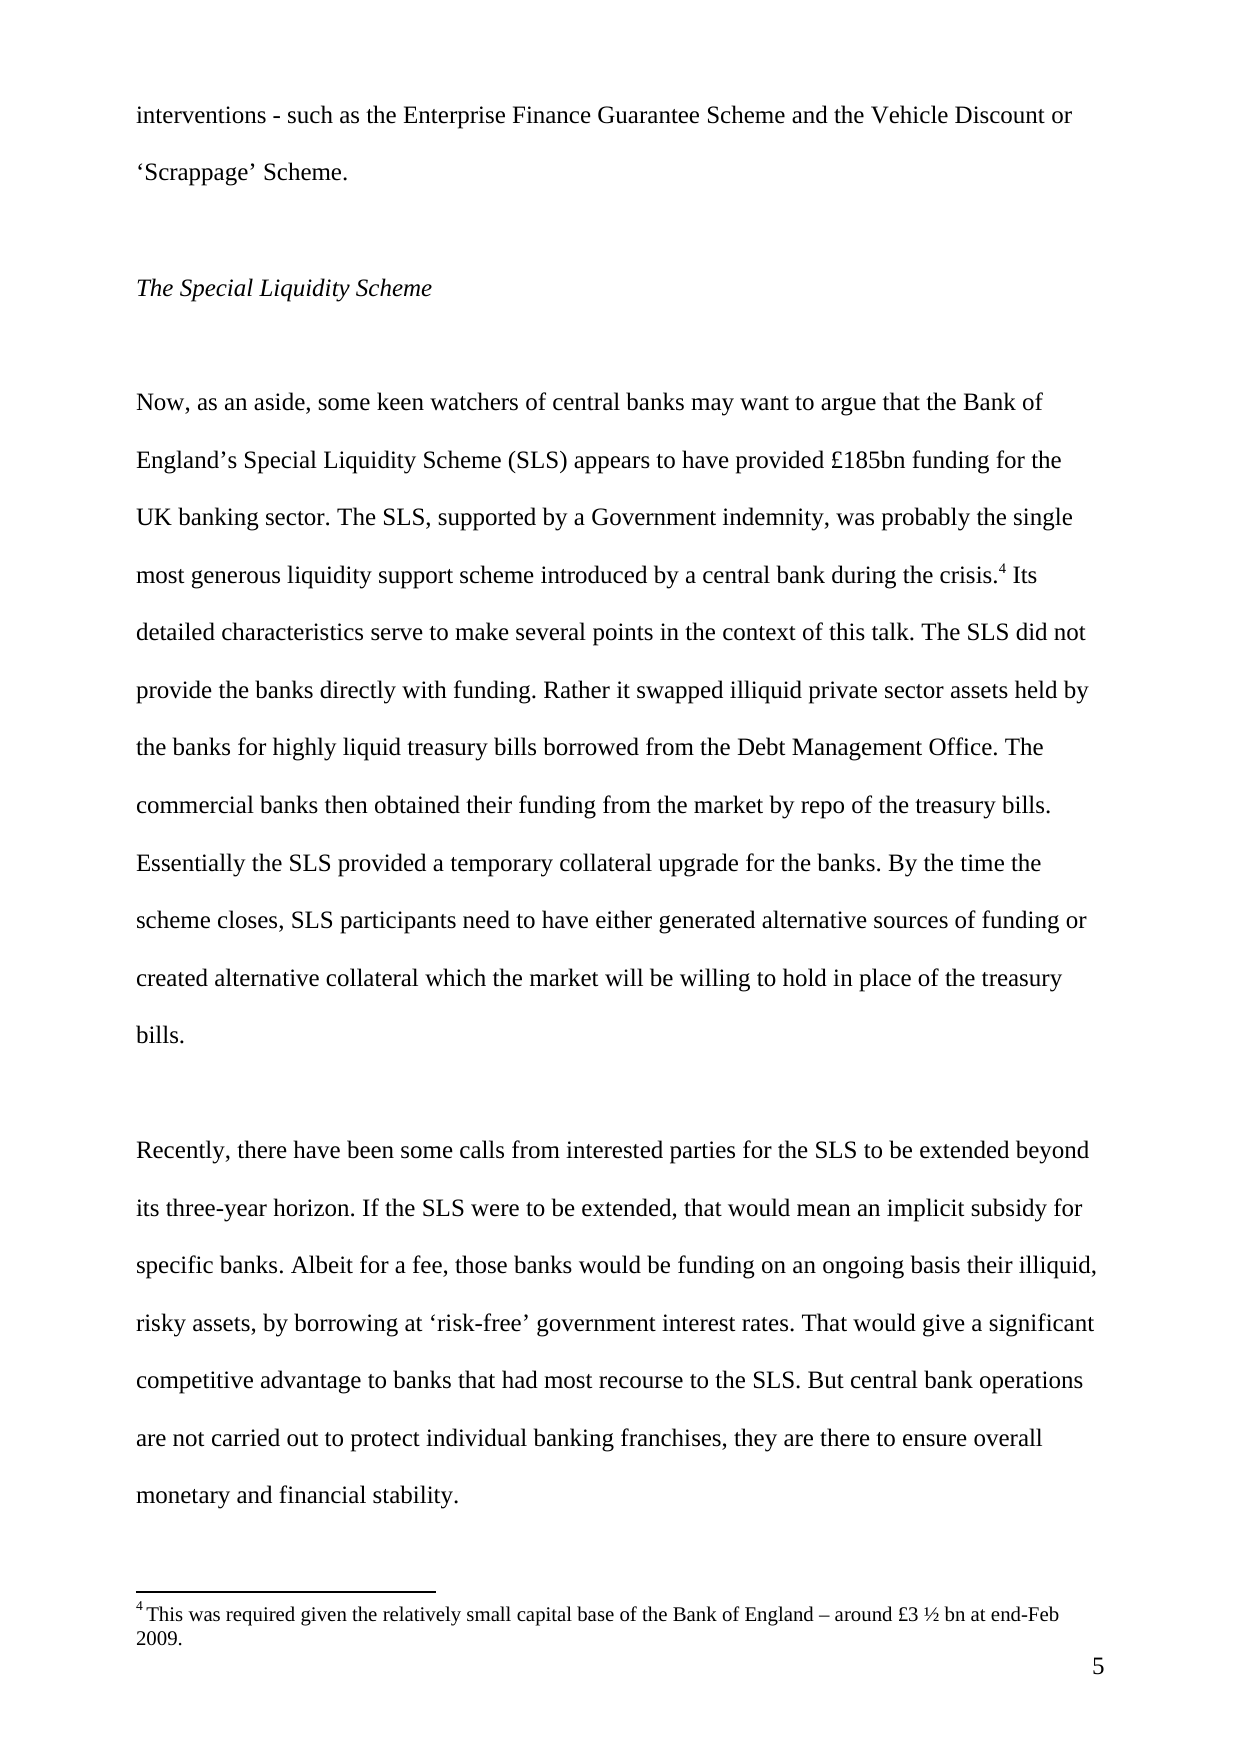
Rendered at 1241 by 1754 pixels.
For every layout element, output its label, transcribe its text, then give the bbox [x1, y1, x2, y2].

text Now, as an aside, some keen watchers of central banks may want to argue that the Bank of England’s Special Liquidity Scheme (SLS) appears to have provided £185bn funding for the UK banking sector. The SLS, supported by a Government indemnity, was probably the single most generous liquidity support scheme introduced by a central bank during the crisis.4 Its detailed characteristics serve to make several points in the context of this talk. The SLS did not provide the banks directly with funding. Rather it swapped illiquid private sector assets held by the banks for highly liquid treasury bills borrowed from the Debt Management Office. The commercial banks then obtained their funding from the market by repo of the treasury bills. [136, 387, 1094, 819]
text 4 This was required given the relatively small capital base of the Bank of England – around £3 ½ bn at end-Feb 2009. [136, 1592, 1102, 1650]
text The Special Liquidity Scheme [136, 273, 1173, 301]
text interventions - such as the Enterprise Finance Guarantee Scheme and the Vehicle Discount or ‘Scrappage’ Scheme. [136, 100, 1074, 186]
text Essentially the SLS provided a temporary collateral upgrade for the banks. By the time the scheme closes, SLS participants need to have either generated alternative sources of funding or created alternative collateral which the market will be willing to hold in place of the treasury bills. [136, 848, 1089, 1049]
text Recently, there have been some calls from interested parties for the SLS to be extended beyond its three-year horizon. If the SLS were to be extended, that would mean an implicit subsidy for specific banks. Albeit for a fee, those banks would be funding on an ongoing basis their illiquid, risky assets, by borrowing at ‘risk-free’ government interest rates. That would give a significant competitive advantage to banks that had most recourse to the SLS. But central bank operations are not carried out to protect individual banking franchises, they are there to ensure overall monetary and financial stability. [136, 1135, 1102, 1509]
